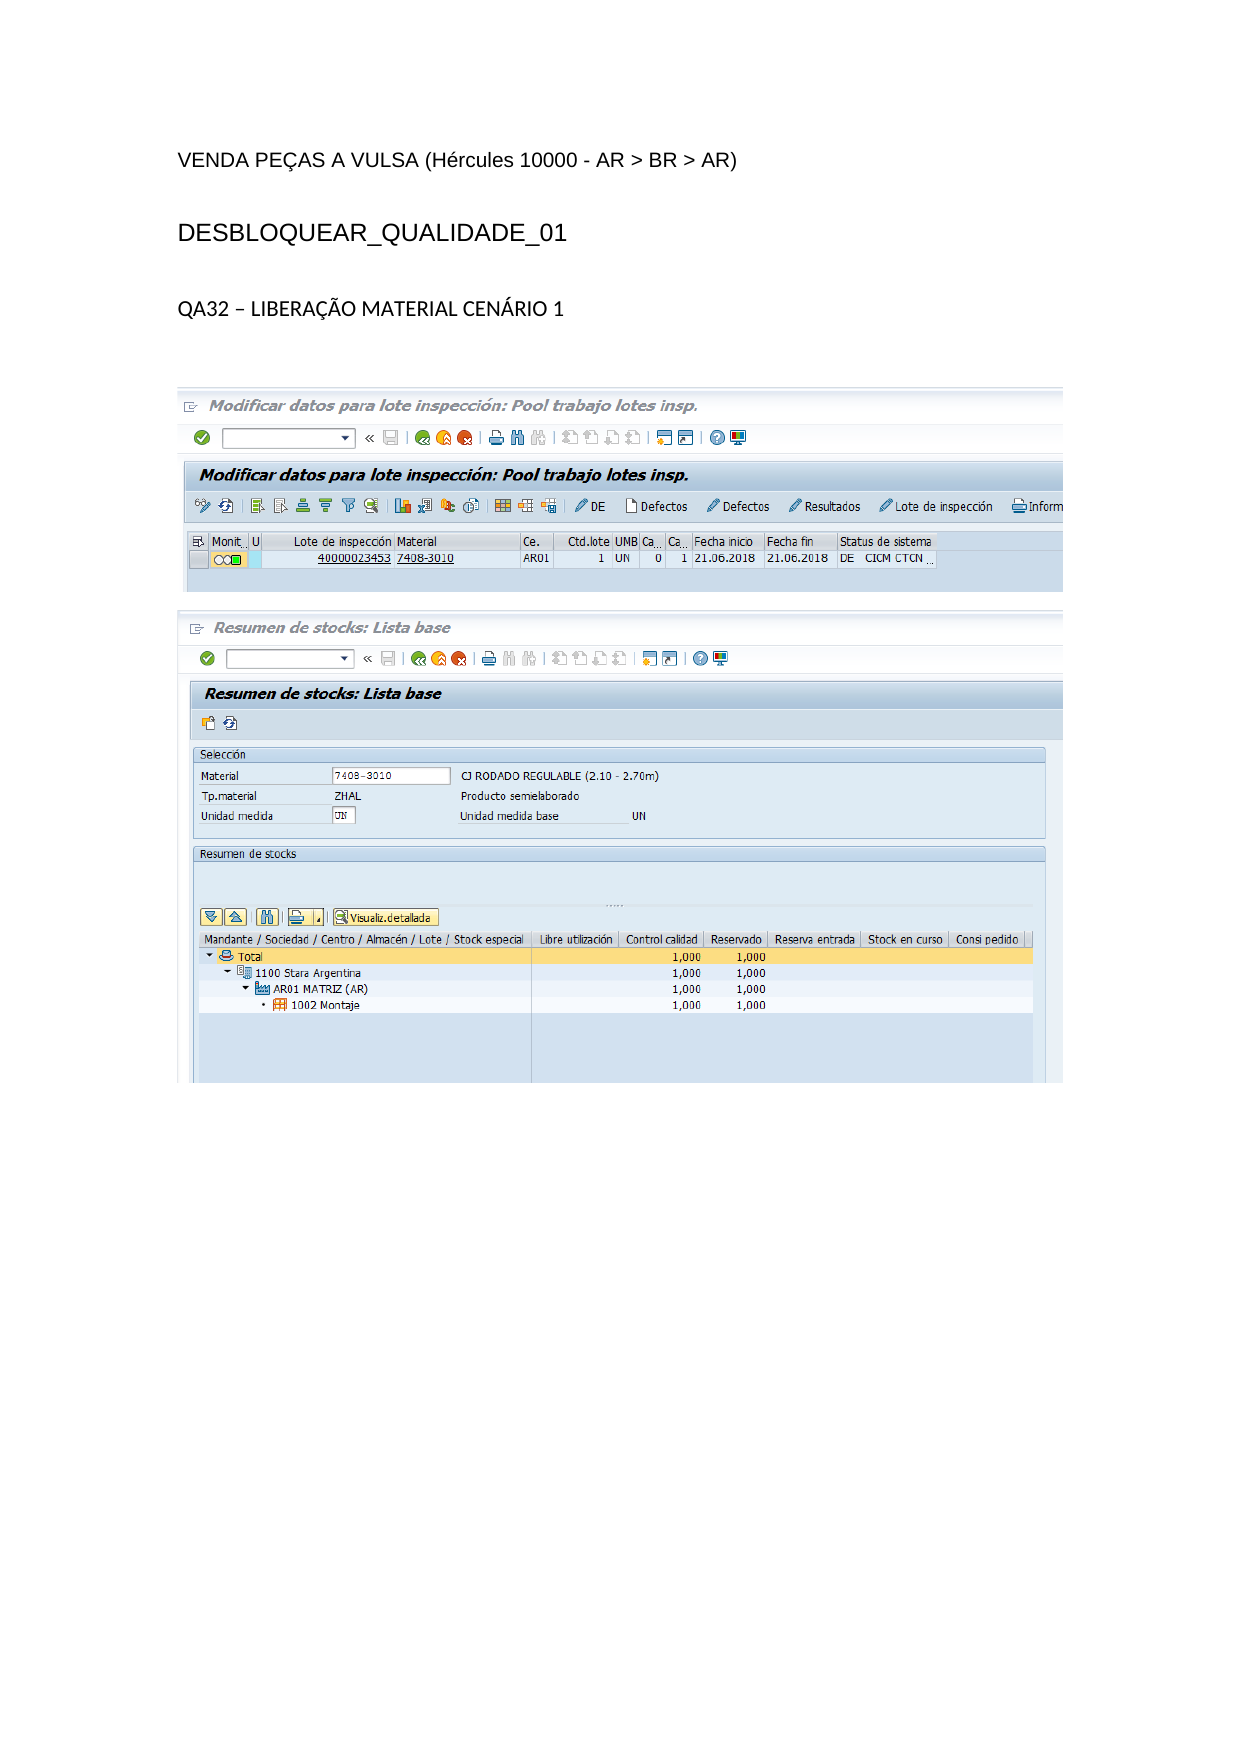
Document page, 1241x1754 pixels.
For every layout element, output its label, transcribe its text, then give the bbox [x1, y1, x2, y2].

text VENDA PEÇAS A VULSA (Hércules 10000 - AR > BR > AR) [177, 148, 1063, 172]
picture [177, 610, 1063, 1083]
text QA32 – LIBERAÇÃO MATERIAL CENÁRIO 1 [177, 294, 1063, 322]
picture [177, 387, 1063, 592]
text DESBLOQUEAR_QUALIDADE_01 [177, 218, 1063, 247]
